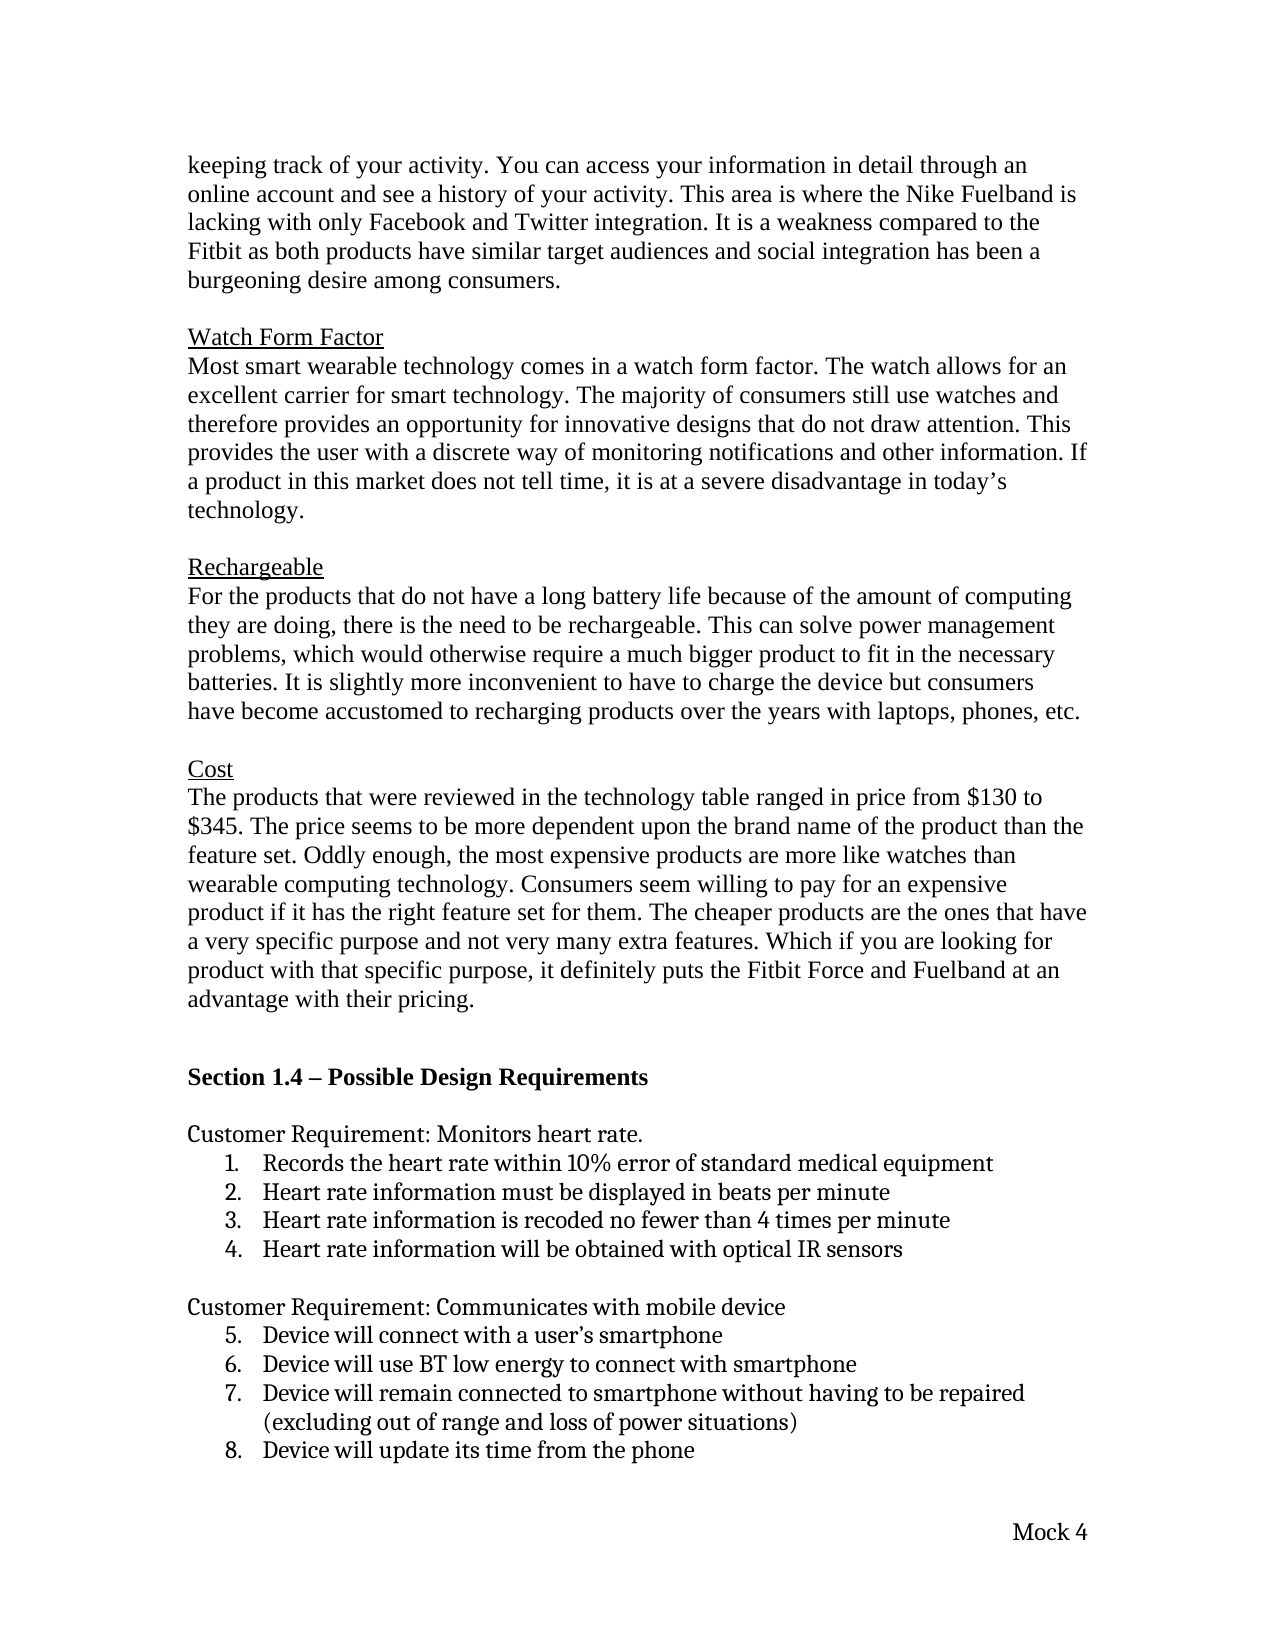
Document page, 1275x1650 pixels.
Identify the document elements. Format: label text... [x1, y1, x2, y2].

text Rechargeable [187, 552, 1087, 581]
text Watch Form Factor [187, 322, 1087, 351]
text Customer Requirement: Communicates with mobile device [187, 1292, 1087, 1321]
list Heart rate information is recoded no fewer than 4 times per minute [225, 1206, 1087, 1235]
list Device will remain connected to smartphone without having to be repaired (excluding out of range and loss of power situations) [225, 1379, 1087, 1436]
list Heart rate information will be obtained with optical IR sensors [225, 1235, 1087, 1264]
list Device will update its time from the phone [225, 1436, 1087, 1465]
list Records the heart rate within 10% error of standard medical equipment [225, 1149, 1087, 1177]
text The products that were reviewed in the technology table ranged in price from $130 to $345. The price seems to be more dependent upon the brand name of the product than the feature set. Oddly enough, the most expensive products are more like watches than wearable computing technology. Consumers seem willing to pay for an expensive product if it has the right feature set for them. The cheaper products are the ones that have a very specific purpose and not very many extra features. Which if you are looking for product with that specific purpose, it definitely puts the Fitbit Force and Fuelband at an advantage with their pricing. [187, 782, 1087, 1012]
list Device will use BT low energy to connect with smartphone [225, 1350, 1087, 1379]
text Most smart wearable technology comes in a watch form factor. The watch allows for an excellent carrier for smart technology. The majority of consumers still use watches and therefore provides an opportunity for innovative designs that do not draw attention. This provides the user with a discrete way of monitoring notifications and other information. If a product in this market does not tell time, it is at a severe disadvantage in today’s technology. [187, 351, 1087, 524]
text Customer Requirement: Monitors heart rate. [187, 1120, 1087, 1149]
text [187, 150, 1087, 294]
list Device will connect with a user’s smartphone [225, 1321, 1087, 1350]
text Cost [187, 754, 1087, 782]
subtitle Section 1.4 – Possible Design Requirements [187, 1062, 1087, 1091]
text For the products that do not have a long battery life because of the amount of computing they are doing, there is the need to be rechargeable. This can solve power management problems, which would otherwise require a much bigger product to fit in the necessary batteries. It is slightly more inconvenient to have to charge the device but consumers have become accustomed to recharging products over the years with laptops, phones, etc. [187, 581, 1087, 725]
list Heart rate information must be displayed in beats per minute [225, 1177, 1087, 1206]
